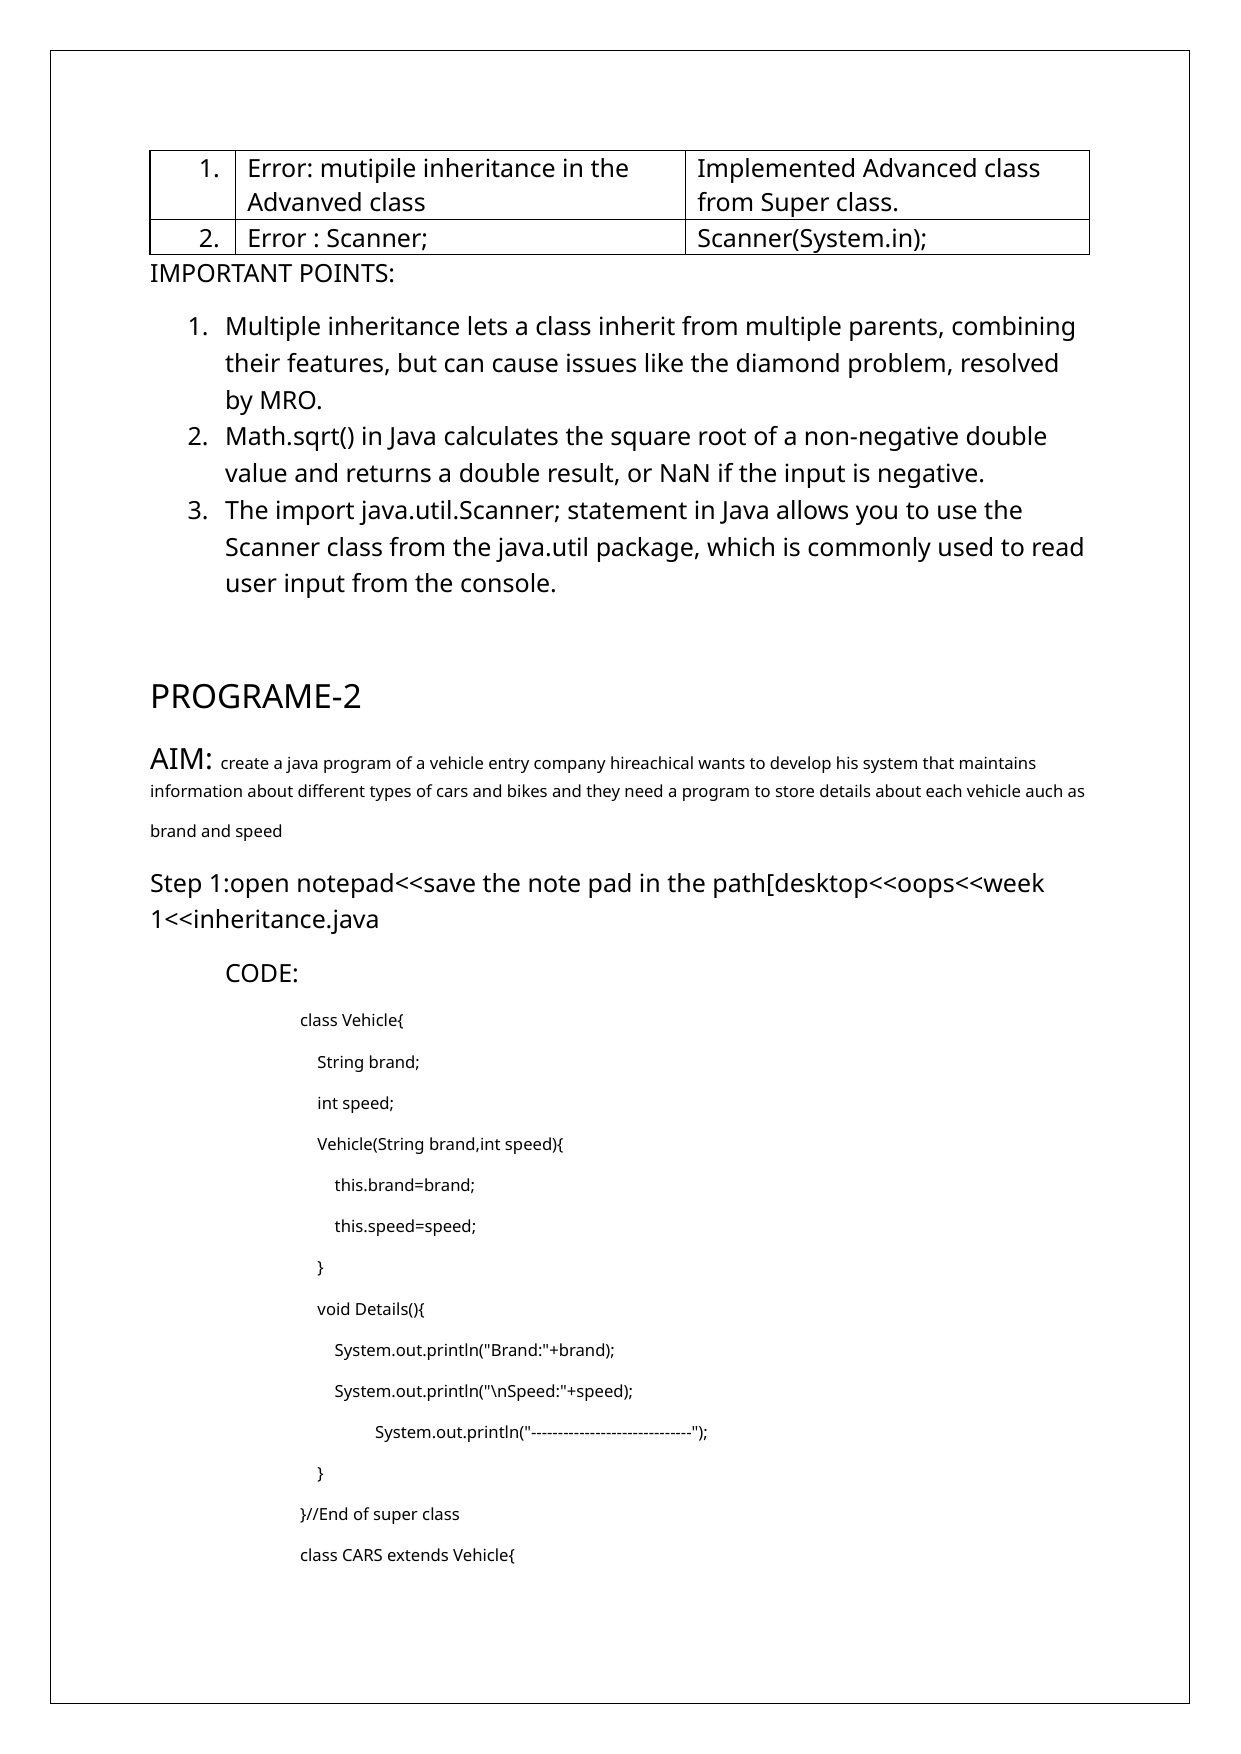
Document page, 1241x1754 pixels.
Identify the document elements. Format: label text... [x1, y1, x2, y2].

text System.out.println("\nSpeed:"+speed); [225, 1379, 1090, 1402]
text } [225, 1256, 1090, 1279]
list Math.sqrt() in Java calculates the square root of a non-negative double value and returns a double result, or NaN if the input is negative. [187, 419, 1090, 490]
table_cell Scanner(System.in); [686, 220, 1089, 254]
text CODE: [150, 956, 1090, 990]
table_cell [151, 220, 235, 254]
text } [225, 1462, 1090, 1484]
text int speed; [225, 1091, 1090, 1114]
text Vehicle(String brand,int speed){ [225, 1132, 1090, 1155]
text PROGRAME-2 [150, 673, 1090, 718]
text IMPORTANT POINTS: [150, 255, 1090, 289]
text void Details(){ [225, 1297, 1090, 1320]
text String brand; [225, 1050, 1090, 1073]
text this.brand=brand; [225, 1174, 1090, 1196]
text class Vehicle{ [225, 1009, 1090, 1032]
text }//End of super class [225, 1503, 1090, 1526]
text Step 1:open notepad<<save the note pad in the path[desktop<<oops<<week 1<<inheritance.java [150, 865, 1090, 936]
table_cell Error : Scanner; [236, 220, 685, 254]
table_cell Error: mutipile inheritance in the Advanved class [236, 151, 685, 219]
text class CARS extends Vehicle{ [225, 1544, 1090, 1567]
table_cell Implemented Advanced class from Super class. [686, 151, 1089, 219]
text System.out.println("Brand:"+brand); [225, 1338, 1090, 1361]
list Multiple inheritance lets a class inherit from multiple parents, combining their features, but can cause issues like the diamond problem, resolved by MRO. [187, 309, 1090, 416]
text System.out.println("------------------------------"); [225, 1421, 1090, 1443]
text this.speed=speed; [225, 1215, 1090, 1237]
text AIM: create a java program of a vehicle entry company hireachical wants to develop his system that maintains information about different types of cars and bikes and they need a program to store details about each vehicle auch as brand and speed [150, 739, 1090, 846]
table_cell [151, 151, 235, 219]
list The import java.util.Scanner; statement in Java allows you to use the Scanner class from the java.util package, which is commonly used to read user input from the console. [187, 493, 1090, 600]
